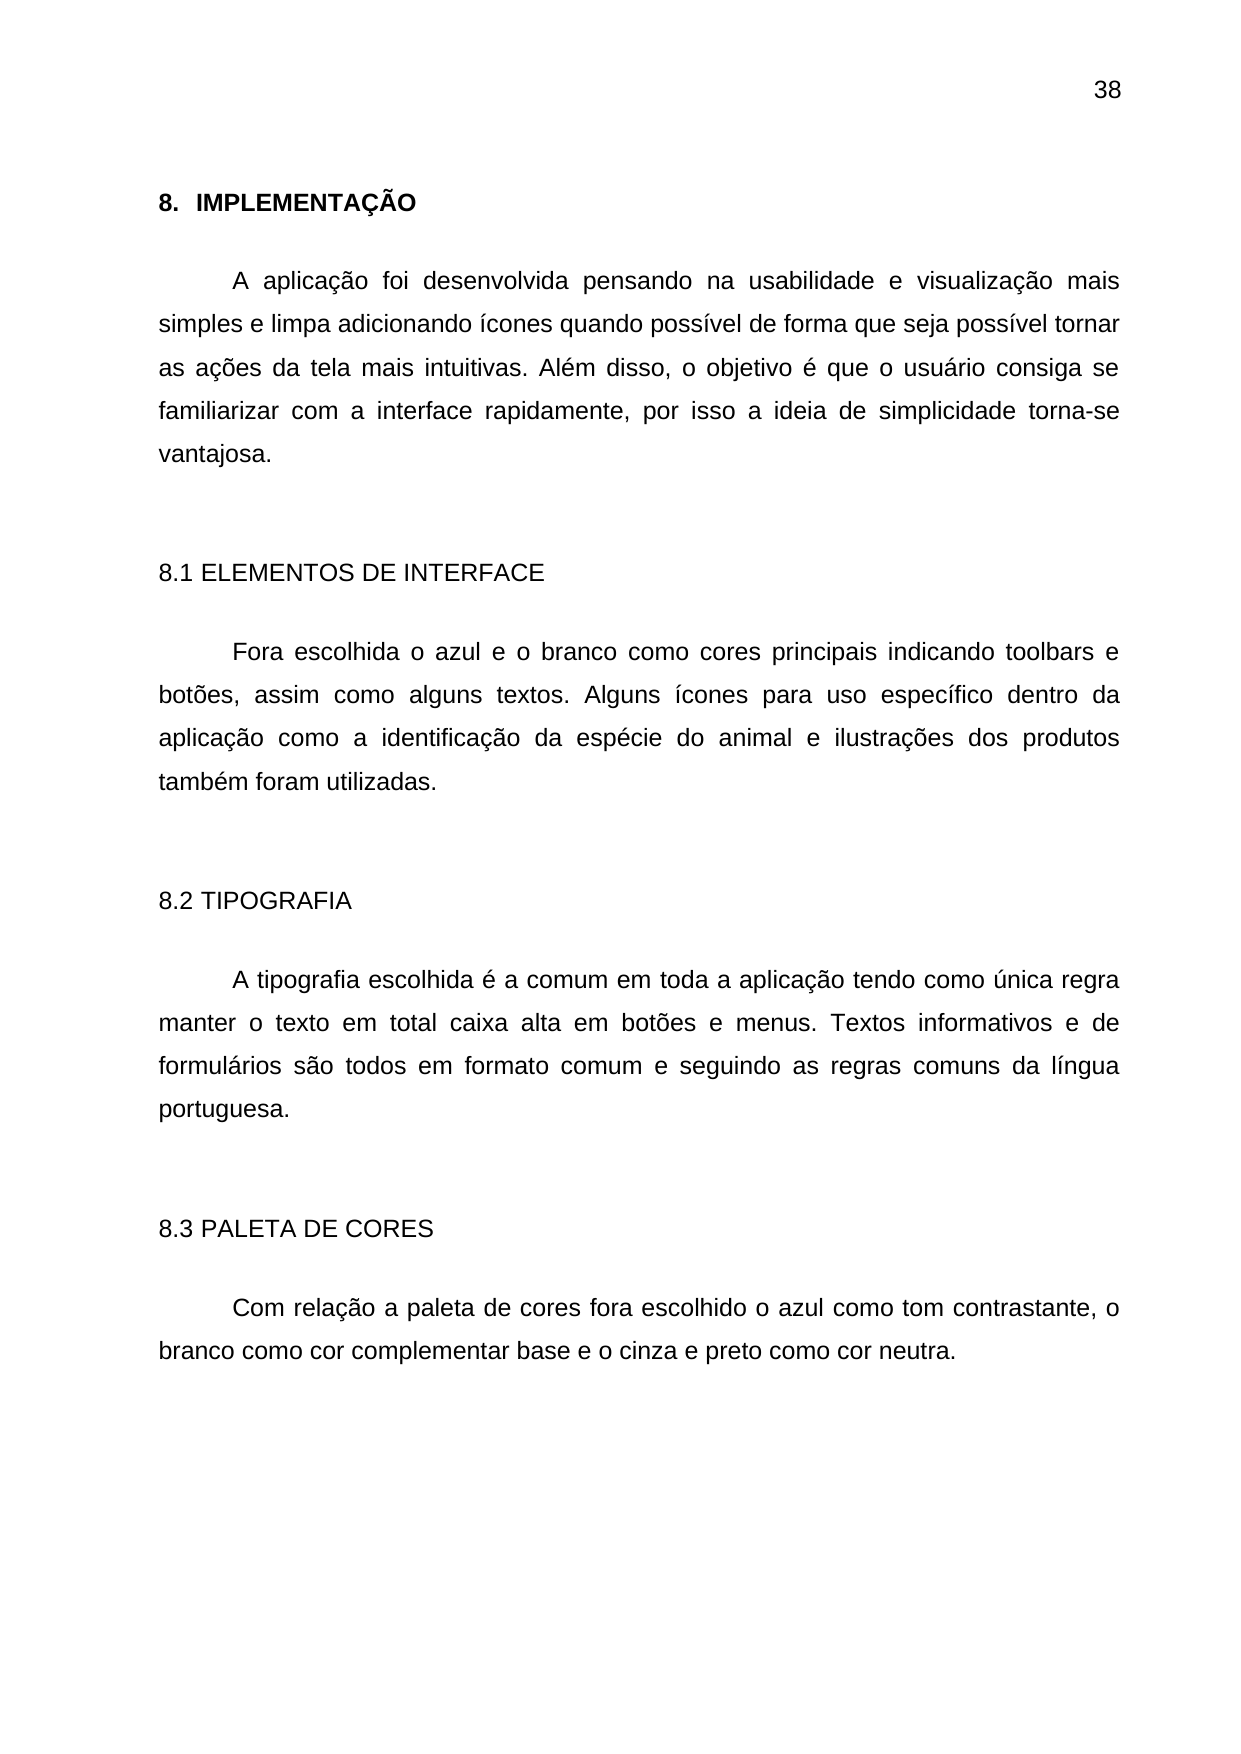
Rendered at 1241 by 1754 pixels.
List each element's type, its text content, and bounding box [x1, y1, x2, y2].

text A aplicação foi desenvolvida pensando na usabilidade e visualização mais simples e limpa adicionando ícones quando possível de forma que seja possível tornar as ações da tela mais intuitivas. Além disso, o objetivo é que o usuário consiga se familiarizar com a interface rapidamente, por isso a ideia de simplicidade torna-se vantajosa. [158, 266, 1121, 467]
subtitle PALETA DE CORES [158, 1214, 1121, 1242]
subtitle IMPLEMENTAÇÃO [158, 187, 1121, 216]
subtitle ELEMENTOS DE INTERFACE [158, 558, 1121, 587]
text A tipografia escolhida é a comum em toda a aplicação tendo como única regra manter o texto em total caixa alta em botões e menus. Textos informativos e de formulários são todos em formato comum e seguindo as regras comuns da língua portuguesa. [158, 965, 1121, 1123]
subtitle TIPOGRAFIA [158, 886, 1121, 915]
text Com relação a paleta de cores fora escolhido o azul como tom contrastante, o branco como cor complementar base e o cinza e preto como cor neutra. [158, 1292, 1121, 1364]
text Fora escolhida o azul e o branco como cores principais indicando toolbars e botões, assim como alguns textos. Alguns ícones para uso específico dentro da aplicação como a identificação da espécie do animal e ilustrações dos produtos também foram utilizadas. [158, 637, 1121, 795]
